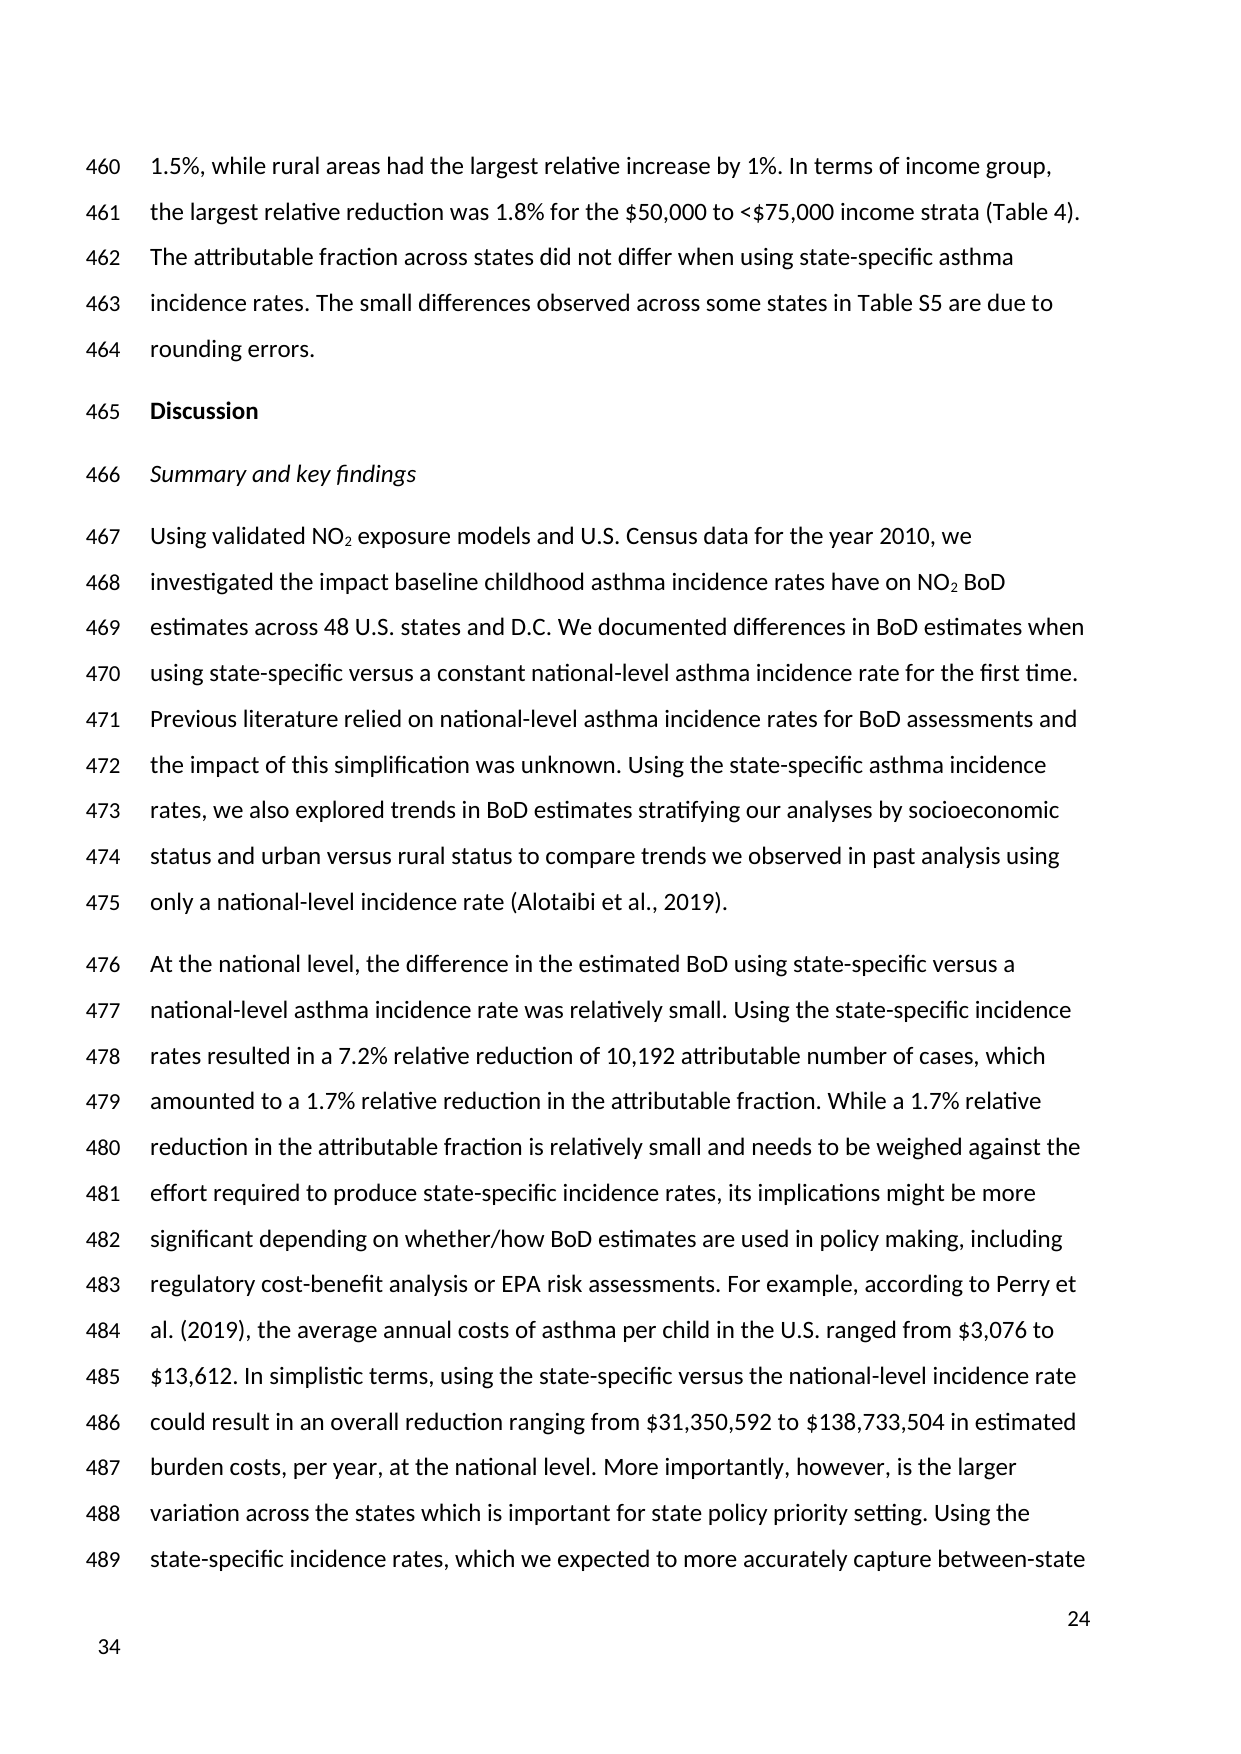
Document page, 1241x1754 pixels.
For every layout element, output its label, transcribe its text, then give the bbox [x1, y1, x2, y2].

text Using validated NO2 exposure models and U.S. Census data for the year 2010, we investigated the impact baseline childhood asthma incidence rates have on NO2 BoD estimates across 48 U.S. states and D.C. We documented differences in BoD estimates when using state-specific versus a constant national-level asthma incidence rate for the first time. Previous literature relied on national-level asthma incidence rates for BoD assessments and the impact of this simplification was unknown. Using the state-specific asthma incidence rates, we also explored trends in BoD estimates stratifying our analyses by socioeconomic status and urban versus rural status to compare trends we observed in past analysis using only a national-level incidence rate (Alotaibi et al., 2019). [150, 520, 1090, 916]
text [150, 948, 1090, 1573]
text Summary and key findings [150, 458, 1090, 488]
text Discussion [150, 395, 1090, 426]
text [150, 150, 1090, 363]
